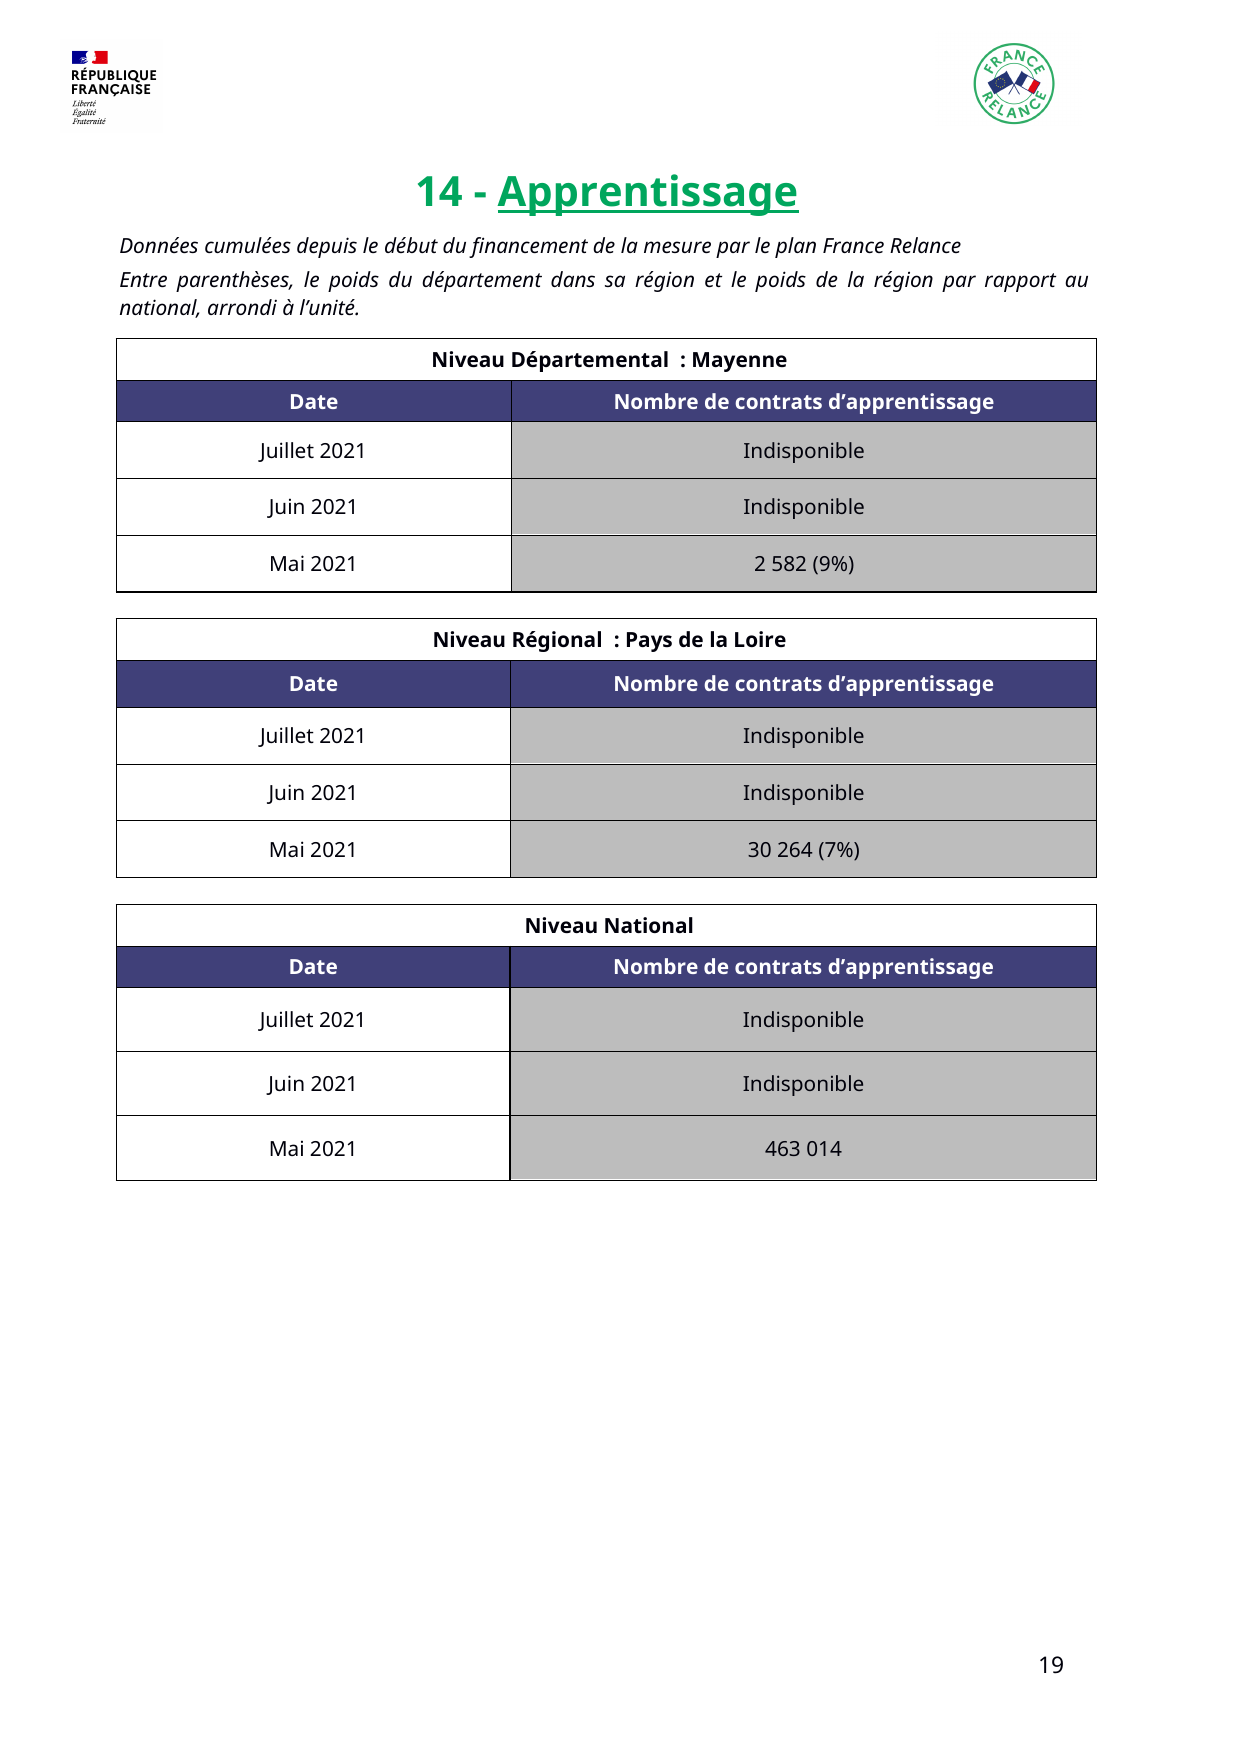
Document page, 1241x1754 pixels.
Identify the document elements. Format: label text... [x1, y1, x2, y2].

table_cell Indisponible [511, 765, 1096, 820]
table_cell Date [117, 661, 510, 707]
text Données cumulées depuis le début du financement de la mesure par le plan France Relance [119, 231, 1094, 260]
table_cell Date [117, 947, 509, 987]
table_cell Mai 2021 [117, 821, 510, 877]
table_header Niveau Régional : Pays de la Loire [117, 619, 1096, 660]
table_cell Juin 2021 [117, 479, 511, 534]
table_cell Indisponible [511, 1052, 1096, 1115]
table_cell Nombre de contrats d’apprentissage [511, 661, 1096, 707]
table_cell Juin 2021 [117, 765, 510, 820]
table_cell Indisponible [512, 422, 1096, 478]
table_cell Juillet 2021 [117, 422, 511, 478]
table_cell 463 014 [511, 1116, 1096, 1179]
table_cell Juillet 2021 [117, 708, 510, 763]
table_cell Mai 2021 [117, 536, 511, 591]
table_cell Juillet 2021 [117, 988, 509, 1051]
text Entre parenthèses, le poids du département dans sa région et le poids de la région par rapport au national, arrondi à l’unité. [119, 265, 1094, 322]
table_cell Mai 2021 [117, 1116, 509, 1179]
table_cell Nombre de contrats d’apprentissage [512, 381, 1096, 421]
table_cell Indisponible [511, 708, 1096, 763]
table_header Niveau National [117, 905, 1096, 946]
table_cell 2 582 (9%) [512, 536, 1096, 591]
table_cell Indisponible [512, 479, 1096, 534]
table_cell 30 264 (7%) [511, 821, 1096, 877]
picture [60, 39, 164, 133]
table_cell Date [117, 381, 511, 421]
picture [935, 31, 1082, 126]
subtitle 14 - Apprentissage [119, 162, 1094, 219]
table_cell Juin 2021 [117, 1052, 509, 1115]
table_header Niveau Départemental : Mayenne [117, 339, 1096, 380]
table_cell Indisponible [511, 988, 1096, 1051]
table_cell Nombre de contrats d’apprentissage [511, 947, 1096, 987]
